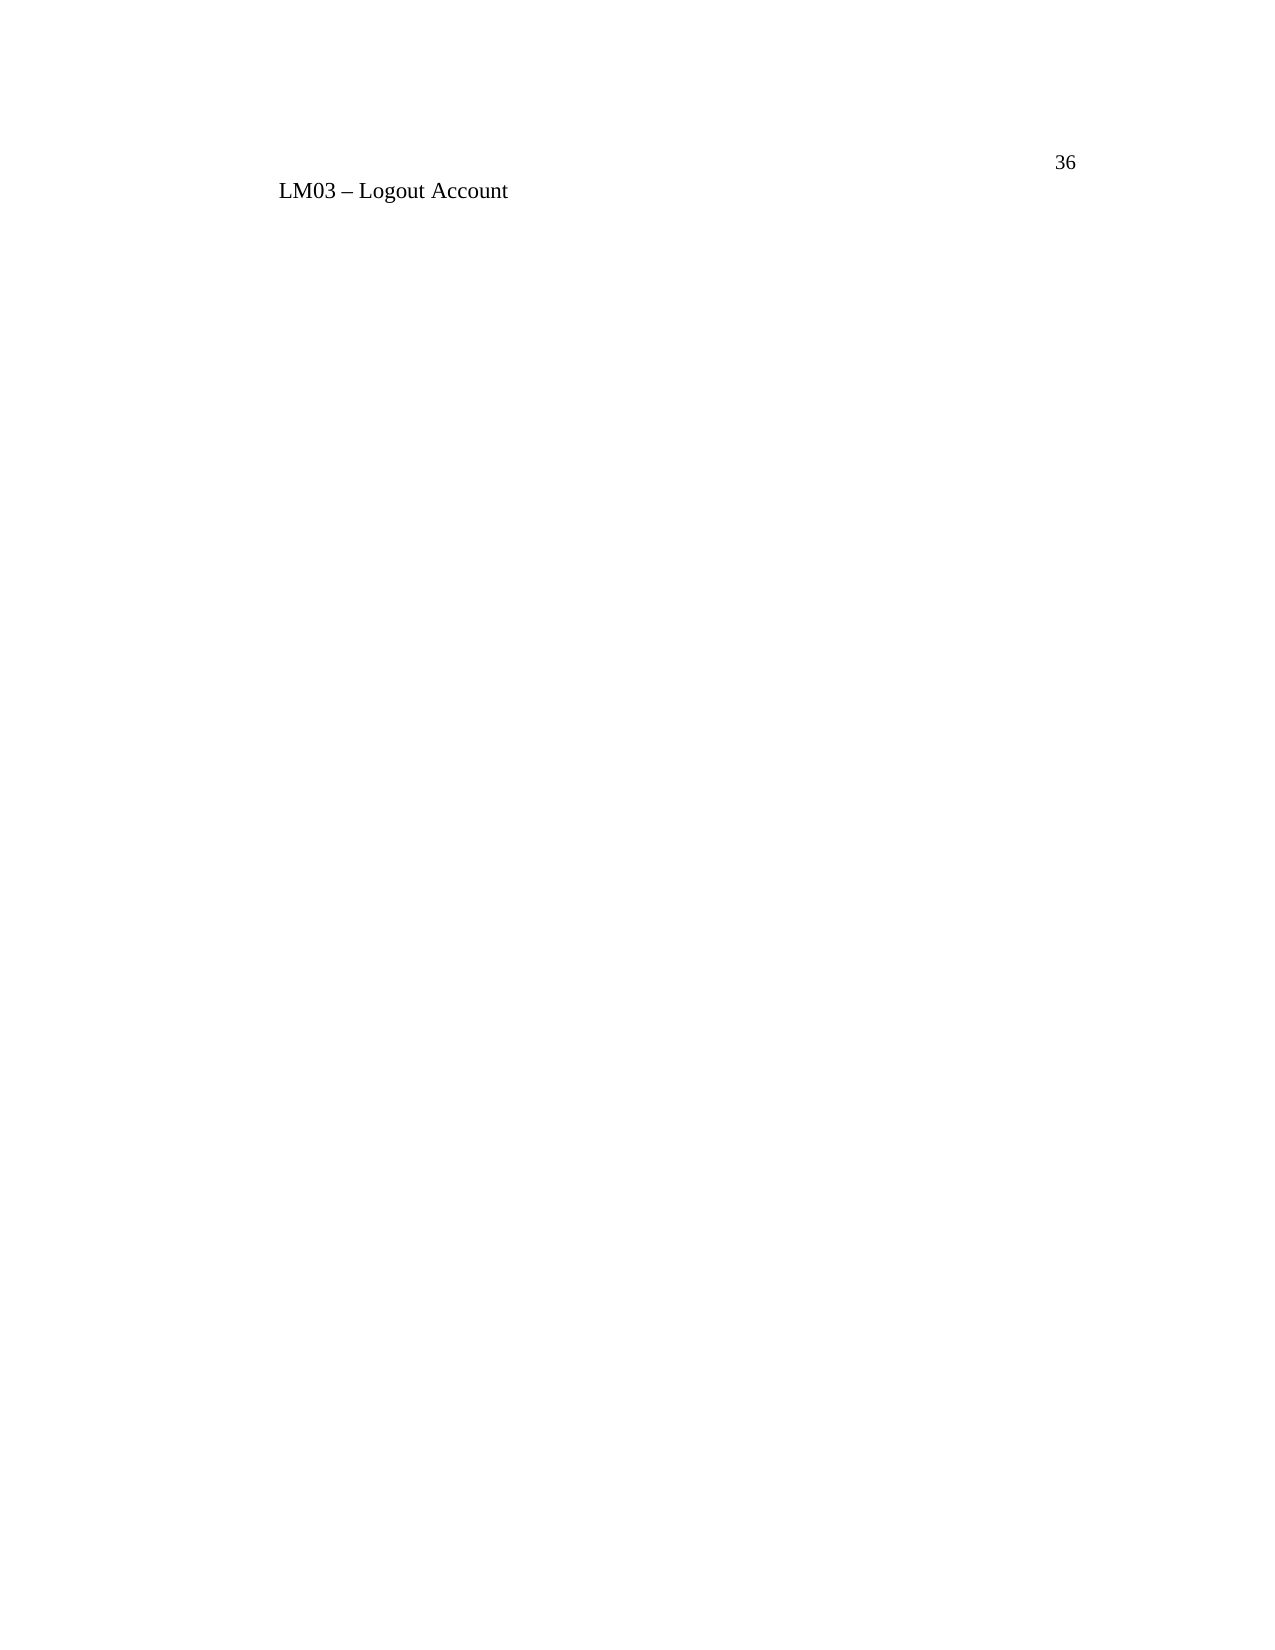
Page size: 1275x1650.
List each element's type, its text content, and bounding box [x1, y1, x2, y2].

text 36 [1055, 150, 1078, 174]
text LM03 – Logout Account [278, 178, 527, 204]
